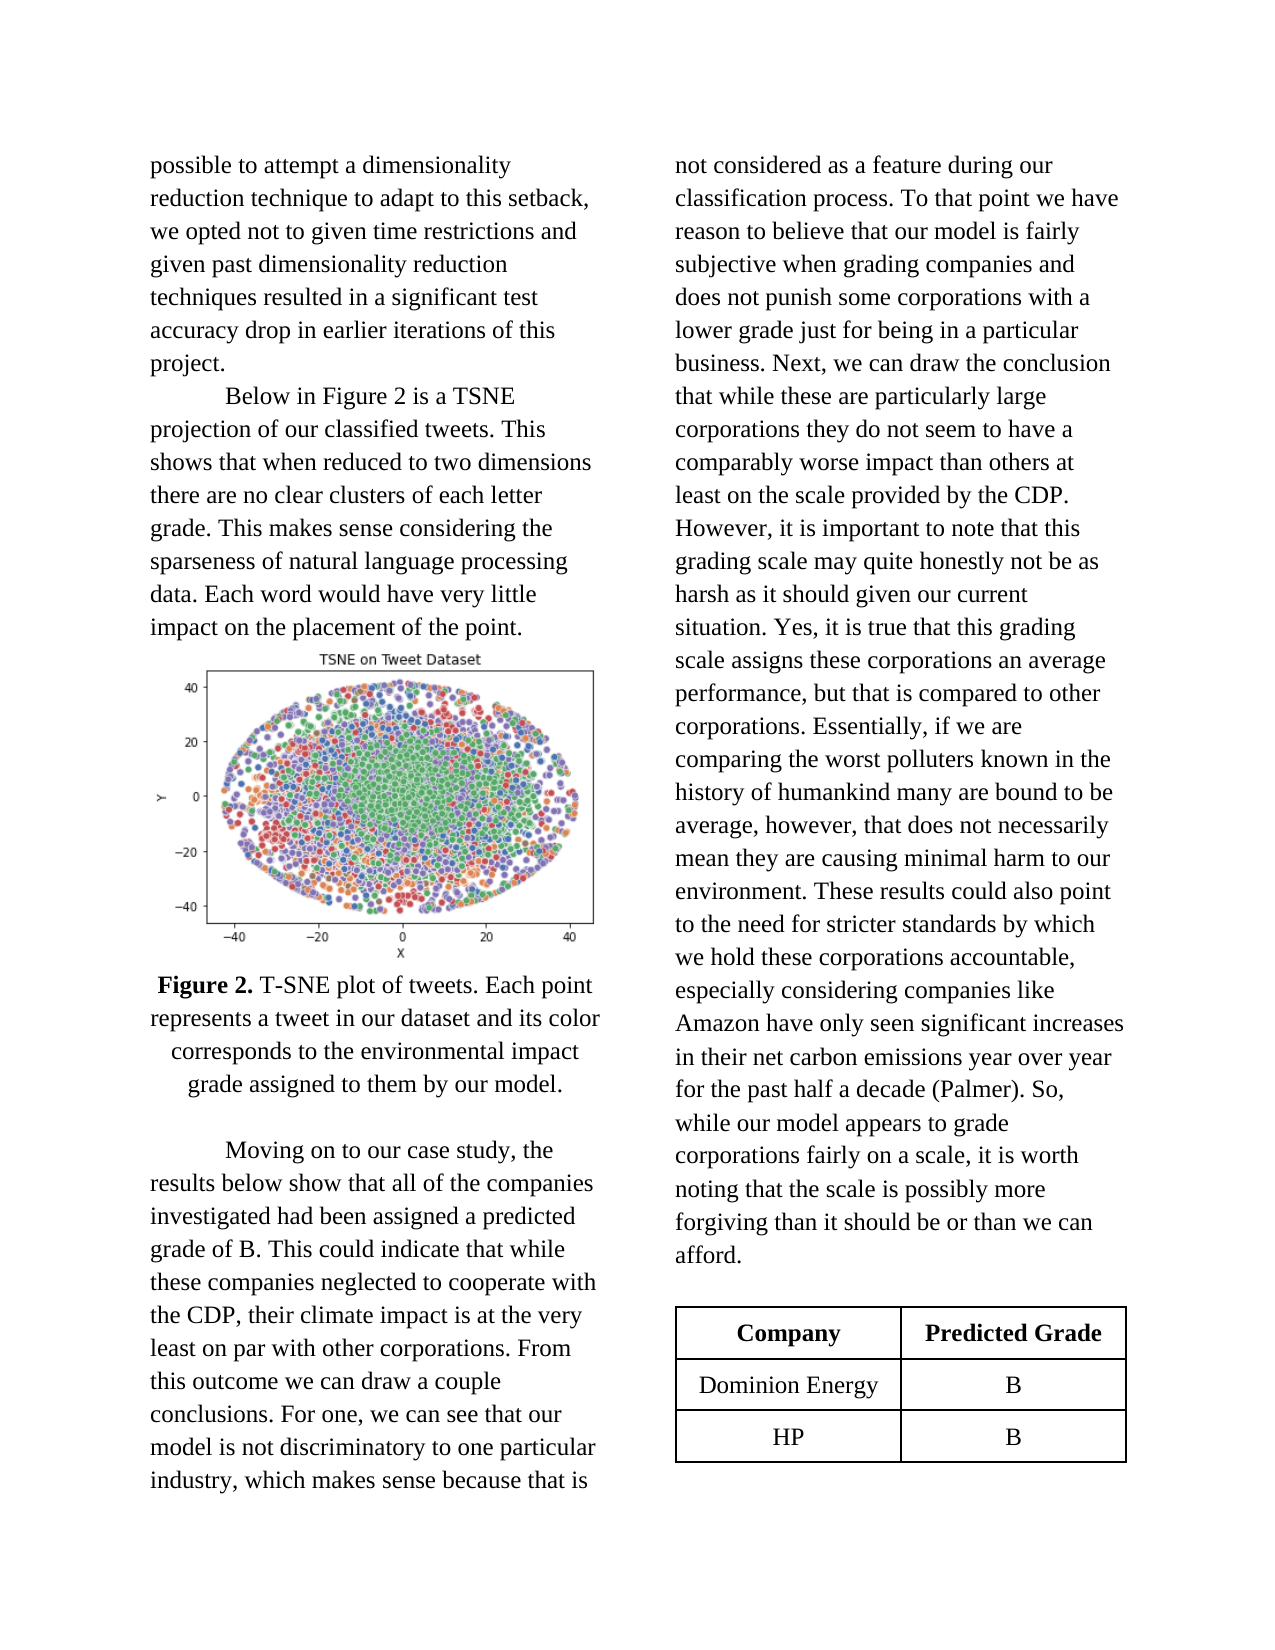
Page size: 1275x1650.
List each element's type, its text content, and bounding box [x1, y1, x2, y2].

table_cell B [902, 1411, 1125, 1461]
table_cell Dominion Energy [677, 1360, 900, 1409]
text Figure 2. T-SNE plot of tweets. Each point represents a tweet in our dataset and its color corresponds to the environmental impact grade assigned to them by our model. [150, 970, 600, 1098]
picture [150, 645, 600, 967]
table_cell B [902, 1360, 1125, 1409]
table_cell HP [677, 1411, 900, 1461]
text Below in Figure 2 is a TSNE projection of our classified tweets. This shows that when reduced to two dimensions there are no clear clusters of each letter grade. This makes sense considering the sparseness of natural language processing data. Each word would have very little impact on the placement of the point. [150, 381, 600, 641]
text Moving on to our case study, the results below show that all of the companies investigated had been assigned a predicted grade of B. This could indicate that while these companies neglected to cooperate with the CDP, their climate impact is at the very least on par with other corporations. From this outcome we can draw a couple conclusions. For one, we can see that our model is not discriminatory to one particular industry, which makes sense because that is not considered as a feature during our classification process. To that point we have reason to believe that our model is fairly subjective when grading companies and does not punish some corporations with a lower grade just for being in a particular business. Next, we can draw the conclusion that while these are particularly large corporations they do not seem to have a comparably worse impact than others at least on the scale provided by the CDP. However, it is important to note that this grading scale may quite honestly not be as harsh as it should given our current situation. Yes, it is true that this grading scale assigns these corporations an average performance, but that is compared to other corporations. Essentially, if we are comparing the worst polluters known in the history of humankind many are bound to be average, however, that does not necessarily mean they are causing minimal harm to our environment. These results could also point to the need for stricter standards by which we hold these corporations accountable, especially considering companies like Amazon have only seen significant increases in their net carbon emissions year over year for the past half a decade (Palmer). So, while our model appears to grade corporations fairly on a scale, it is worth noting that the scale is possibly more forgiving than it should be or than we can afford. [675, 150, 1125, 1268]
text Moving on to our case study, the results below show that all of the companies investigated had been assigned a predicted grade of B. This could indicate that while these companies neglected to cooperate with the CDP, their climate impact is at the very least on par with other corporations. From this outcome we can draw a couple conclusions. For one, we can see that our model is not discriminatory to one particular industry, which makes sense because that is not considered as a feature during our classification process. To that point we have reason to believe that our model is fairly subjective when grading companies and does not punish some corporations with a lower grade just for being in a particular business. Next, we can draw the conclusion that while these are particularly large corporations they do not seem to have a comparably worse impact than others at least on the scale provided by the CDP. However, it is important to note that this grading scale may quite honestly not be as harsh as it should given our current situation. Yes, it is true that this grading scale assigns these corporations an average performance, but that is compared to other corporations. Essentially, if we are comparing the worst polluters known in the history of humankind many are bound to be average, however, that does not necessarily mean they are causing minimal harm to our environment. These results could also point to the need for stricter standards by which we hold these corporations accountable, especially considering companies like Amazon have only seen significant increases in their net carbon emissions year over year for the past half a decade (Palmer). So, while our model appears to grade corporations fairly on a scale, it is worth noting that the scale is possibly more forgiving than it should be or than we can afford. [150, 1135, 600, 1494]
table_header Company [677, 1308, 900, 1357]
table_header Predicted Grade [902, 1308, 1125, 1357]
